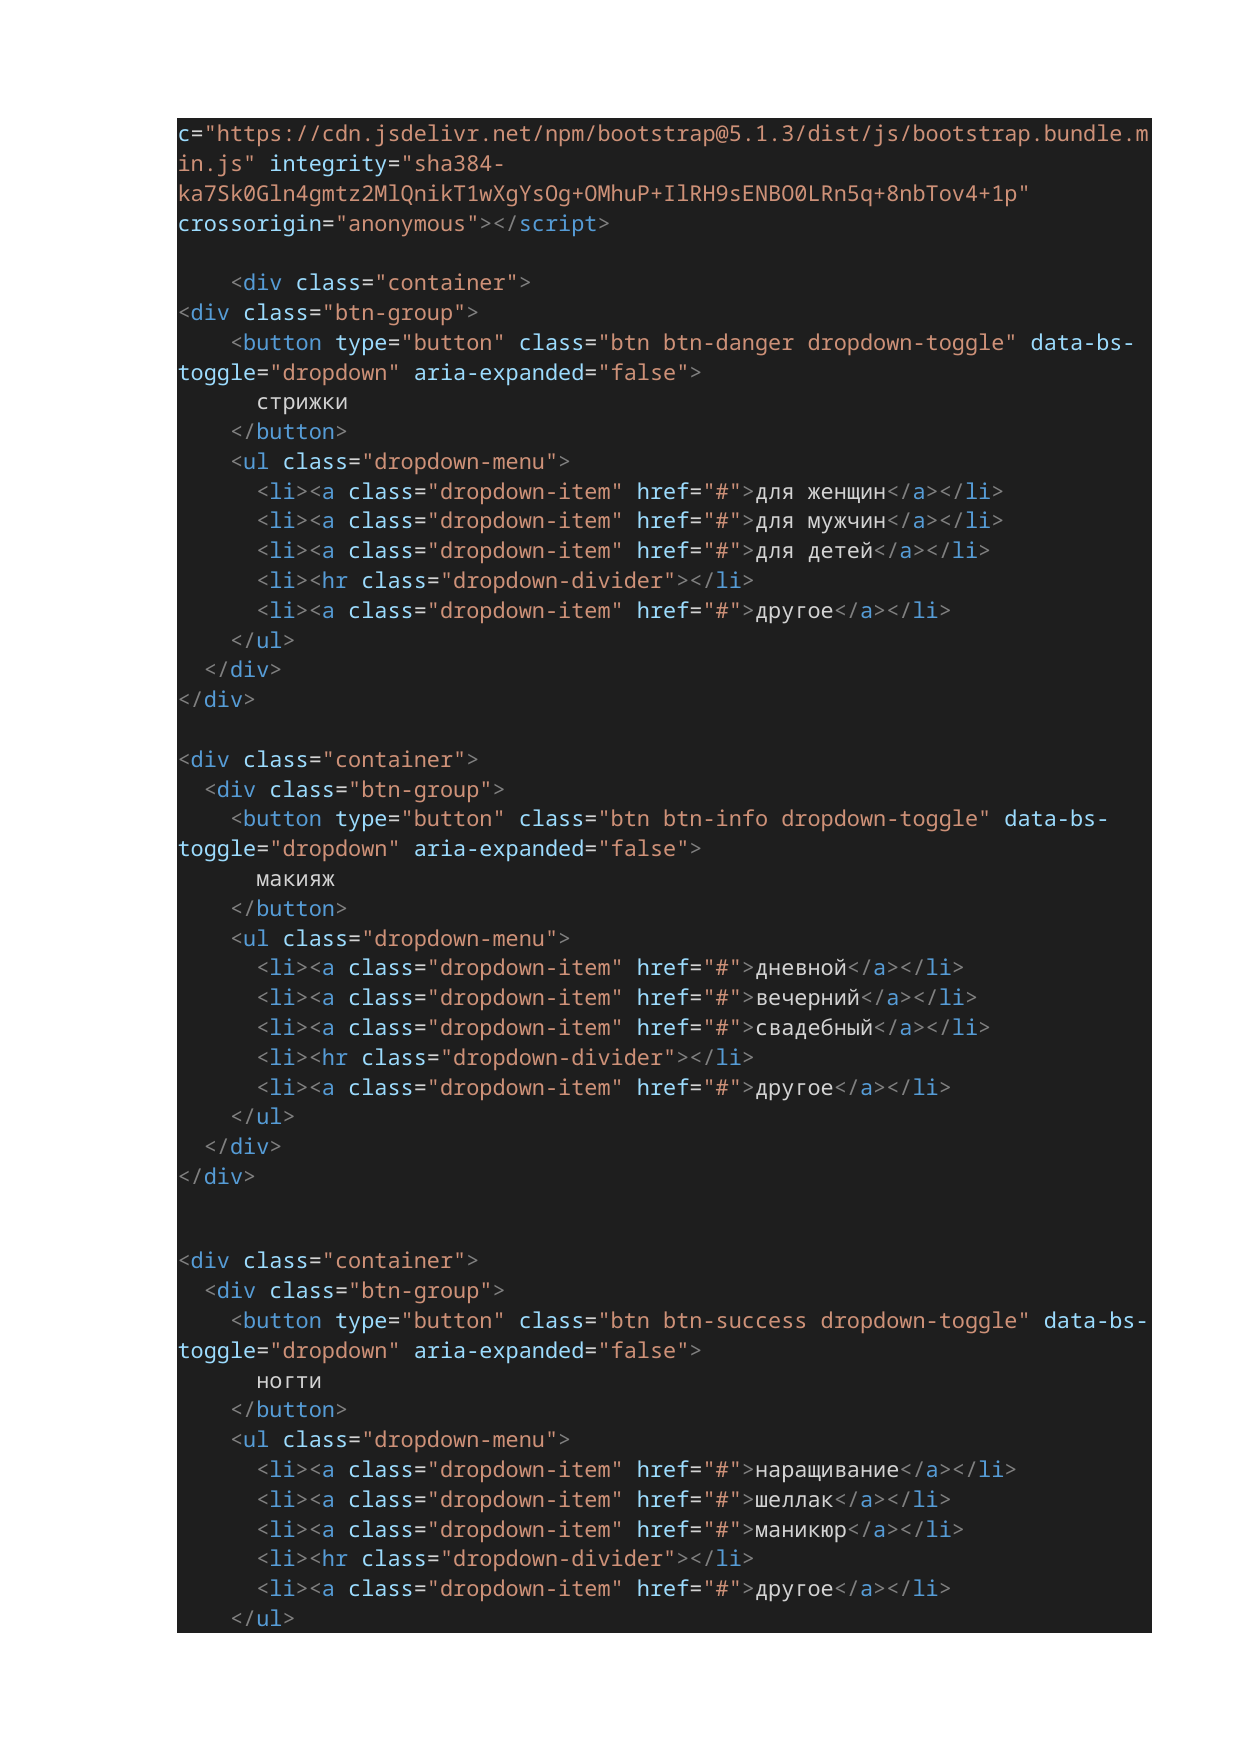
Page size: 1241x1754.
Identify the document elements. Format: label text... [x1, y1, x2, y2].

text </ul> [177, 1603, 1152, 1633]
text <ul class="dropdown-menu"> [177, 446, 1152, 476]
text <button type="button" class="btn btn-info dropdown-toggle" data-bs-toggle="dropdown" aria-expanded="false"> [177, 803, 1152, 863]
text <div class="container"> [177, 267, 1152, 297]
text </div> [177, 654, 1152, 684]
text <li><a class="dropdown-item" href="#">дневной</a></li> [177, 952, 1152, 982]
text </ul> [177, 1101, 1152, 1131]
text <button type="button" class="btn btn-success dropdown-toggle" data-bs-toggle="dropdown" aria-expanded="false"> [177, 1305, 1152, 1364]
text <div class="btn-group"> [177, 297, 1152, 327]
text <li><a class="dropdown-item" href="#">другое</a></li> [177, 1071, 1152, 1101]
text макияж [177, 863, 1152, 893]
text <li><a class="dropdown-item" href="#">шеллак</a></li> [177, 1484, 1152, 1513]
text <ul class="dropdown-menu"> [177, 1424, 1152, 1454]
text </div> [177, 684, 1152, 714]
text <li><hr class="dropdown-divider"></li> [177, 1543, 1152, 1573]
text <li><a class="dropdown-item" href="#">наращивание</a></li> [177, 1454, 1152, 1484]
text <li><a class="dropdown-item" href="#">свадебный</a></li> [177, 1012, 1152, 1042]
text <li><a class="dropdown-item" href="#">вечерний</a></li> [177, 982, 1152, 1012]
text </button> [177, 416, 1152, 446]
text </button> [177, 893, 1152, 922]
text <ul class="dropdown-menu"> [177, 922, 1152, 952]
text </button> [177, 1394, 1152, 1424]
text <li><a class="dropdown-item" href="#">для женщин</a></li> [177, 476, 1152, 505]
text <li><hr class="dropdown-divider"></li> [177, 565, 1152, 595]
text <div class="btn-group"> [177, 1275, 1152, 1305]
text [177, 118, 1152, 237]
text <li><a class="dropdown-item" href="#">маникюр</a></li> [177, 1513, 1152, 1543]
text <li><a class="dropdown-item" href="#">другое</a></li> [177, 595, 1152, 624]
text </div> [177, 1161, 1152, 1191]
text <div class="btn-group"> [177, 773, 1152, 803]
text <button type="button" class="btn btn-danger dropdown-toggle" data-bs-toggle="dropdown" aria-expanded="false"> [177, 327, 1152, 386]
text <div class="container"> [177, 1245, 1152, 1275]
text <div class="container"> [177, 744, 1152, 773]
text стрижки [177, 386, 1152, 416]
text <li><a class="dropdown-item" href="#">для мужчин</a></li> [177, 505, 1152, 535]
text </ul> [177, 624, 1152, 654]
text ногти [177, 1364, 1152, 1394]
text </div> [177, 1131, 1152, 1161]
text <li><a class="dropdown-item" href="#">для детей</a></li> [177, 535, 1152, 565]
text <li><a class="dropdown-item" href="#">другое</a></li> [177, 1573, 1152, 1603]
text <li><hr class="dropdown-divider"></li> [177, 1042, 1152, 1071]
